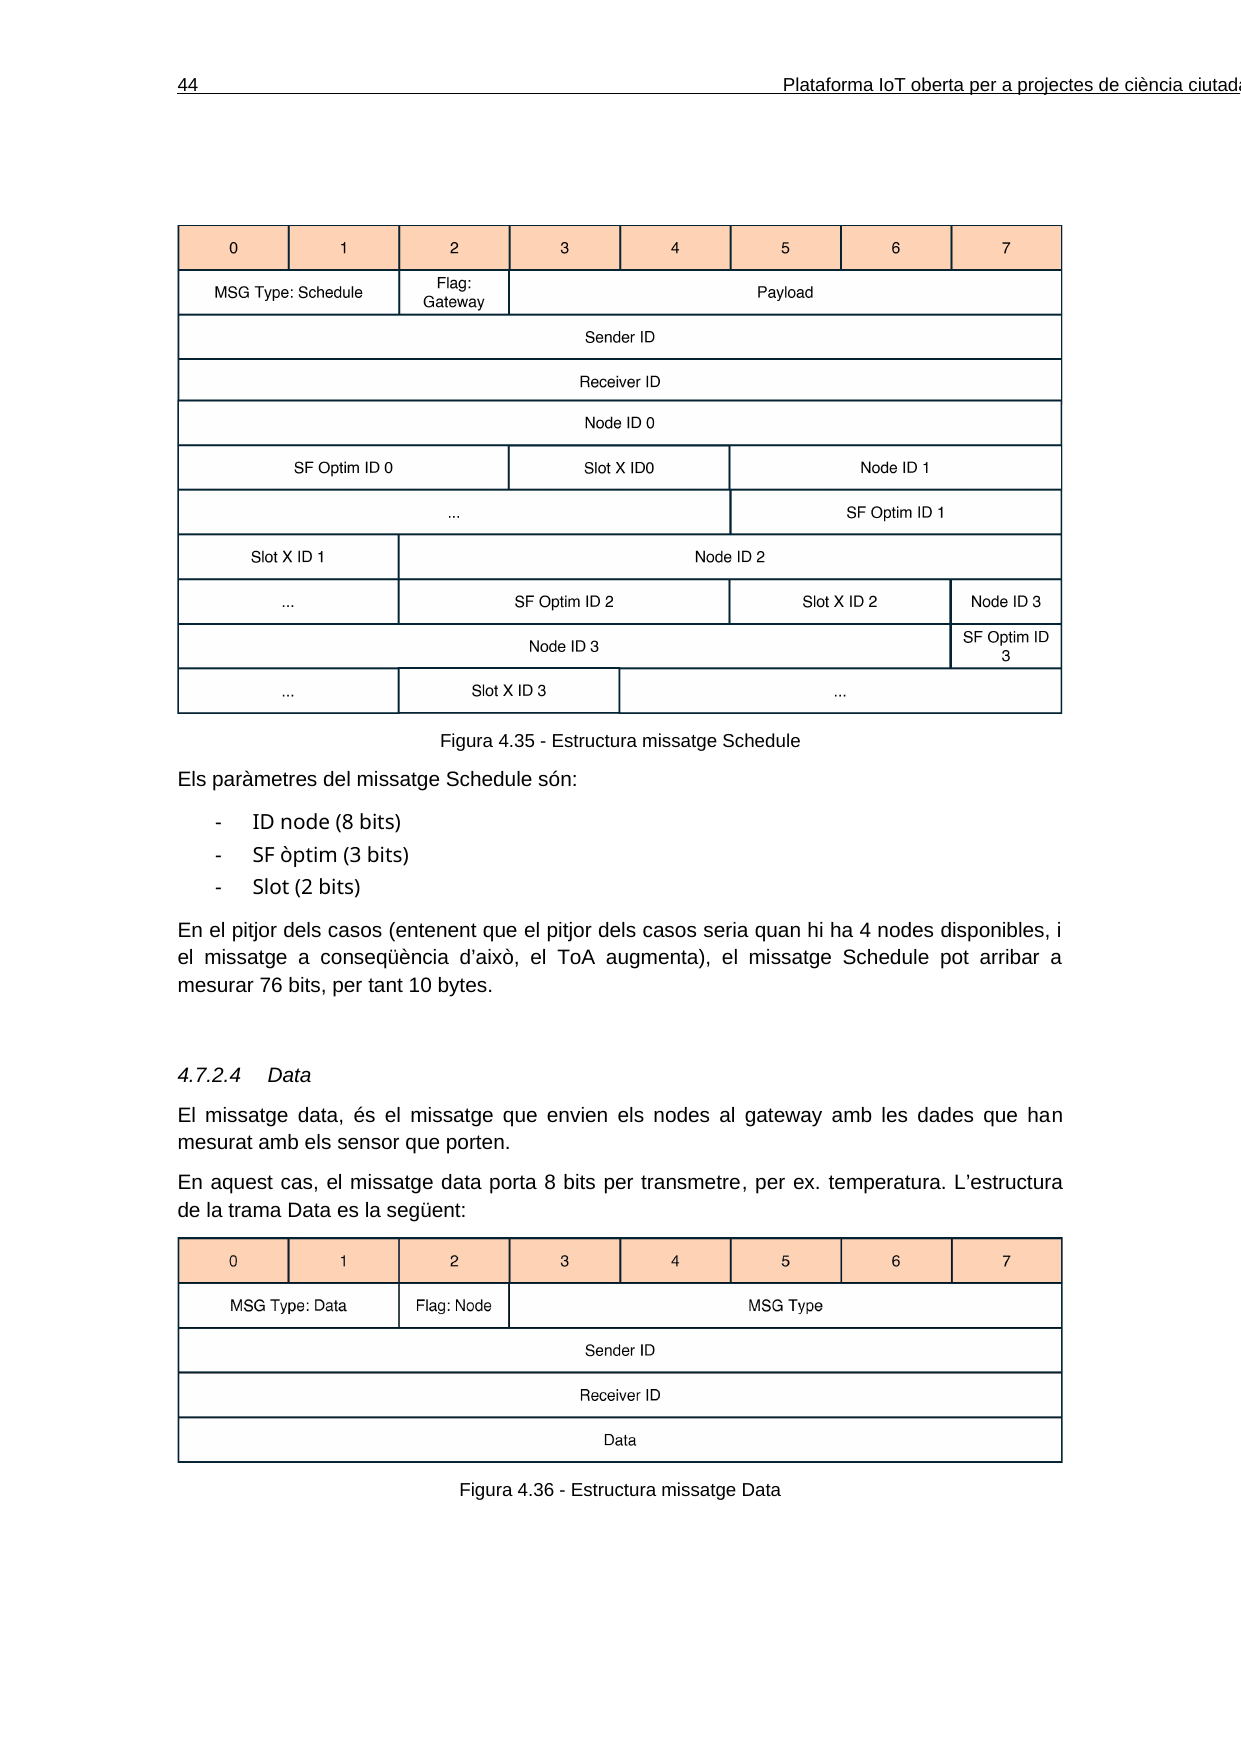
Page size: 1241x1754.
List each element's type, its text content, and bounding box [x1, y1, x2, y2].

picture [401, 227, 508, 268]
list ID node (8 bits) [215, 807, 1063, 836]
picture [180, 227, 287, 268]
picture [177, 1239, 1063, 1371]
picture [180, 670, 397, 712]
picture [400, 581, 728, 622]
picture [400, 536, 1060, 578]
picture [621, 670, 1060, 712]
picture [177, 1374, 1063, 1416]
list Slot (2 bits) [215, 872, 1063, 901]
picture [180, 361, 1060, 399]
picture [400, 670, 618, 711]
picture [953, 581, 1060, 622]
picture [731, 581, 949, 622]
picture [290, 227, 398, 268]
text En el pitjor dels casos (entenent que el pitjor dels casos seria quan hi ha 4 nodes disponibles, i el missatge a conseqüència d’això, el ToA augmenta), el missatge Schedule pot arribar a mesurar 76 bits, per tant 10 bytes. [177, 918, 1063, 997]
picture [180, 447, 507, 488]
text Els paràmetres del missatge Schedule són: [177, 767, 1063, 791]
picture [180, 491, 729, 533]
picture [843, 227, 950, 268]
text El missatge data, s el missatge que envien els nodes al gateway amb les dades que ha mesurat amb el sensor que porten. [177, 1102, 1063, 1154]
picture [731, 447, 1060, 488]
picture [953, 626, 1060, 667]
picture [510, 447, 728, 488]
picture [180, 316, 1060, 357]
picture [622, 227, 729, 268]
picture [732, 491, 1060, 533]
picture [511, 272, 1060, 313]
picture [401, 272, 507, 313]
picture [511, 227, 619, 268]
picture [732, 227, 839, 268]
text En aquest cas, el missatge data porta 8 bits per transmetre temperatur. L’estructura de la trama Data es la següent: [177, 1170, 1063, 1221]
picture [180, 402, 1060, 444]
subtitle Data [177, 1062, 1063, 1086]
list SF òptim (3 bits) [215, 840, 1063, 868]
picture [180, 581, 397, 622]
picture [180, 272, 398, 313]
picture [180, 536, 397, 578]
picture [177, 1419, 1063, 1461]
picture [953, 227, 1060, 268]
picture [180, 626, 949, 667]
